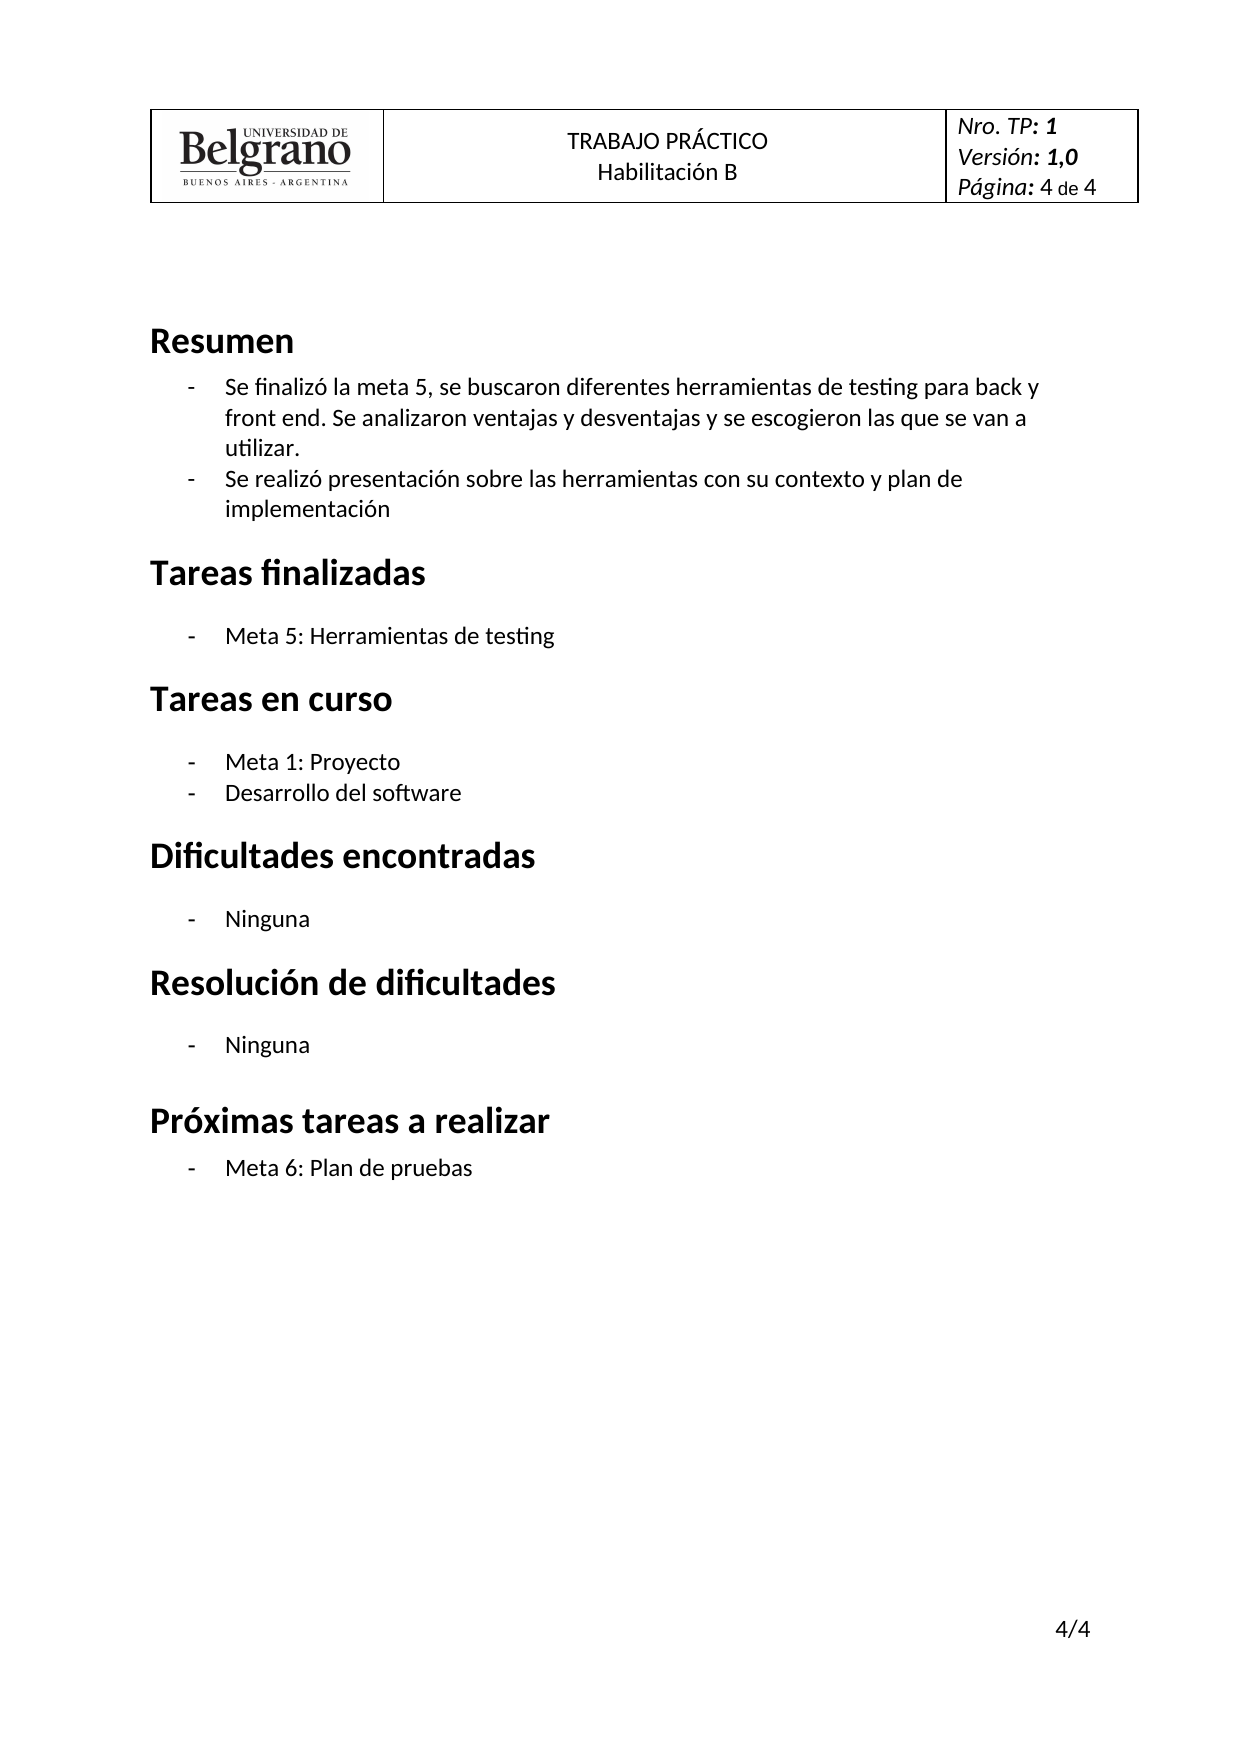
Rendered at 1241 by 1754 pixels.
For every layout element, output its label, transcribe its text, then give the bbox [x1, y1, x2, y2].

picture [162, 111, 369, 202]
list Se realizó presentación sobre las herramientas con su contexto y plan de implementación [187, 463, 1090, 524]
list Ninguna [187, 903, 1090, 934]
subtitle Dificultades encontradas [150, 832, 1090, 878]
list Desarrollo del software [187, 777, 1090, 807]
subtitle Tareas en curso [150, 675, 1090, 721]
list Ninguna [187, 1029, 1090, 1060]
subtitle Resumen [150, 317, 1090, 363]
subtitle Tareas finalizadas [150, 549, 1090, 595]
list Se finalizó la meta 5, se buscaron diferentes herramientas de testing para back y front end. Se analizaron ventajas y desventajas y se escogieron las que se van a utilizar. [187, 371, 1090, 463]
list Meta 6: Plan de pruebas [187, 1152, 1090, 1182]
subtitle Resolución de dificultades [150, 959, 1090, 1004]
subtitle Próximas tareas a realizar [150, 1097, 1090, 1143]
list Meta 5: Herramientas de testing [187, 620, 1090, 650]
list Meta 1: Proyecto [187, 746, 1090, 777]
